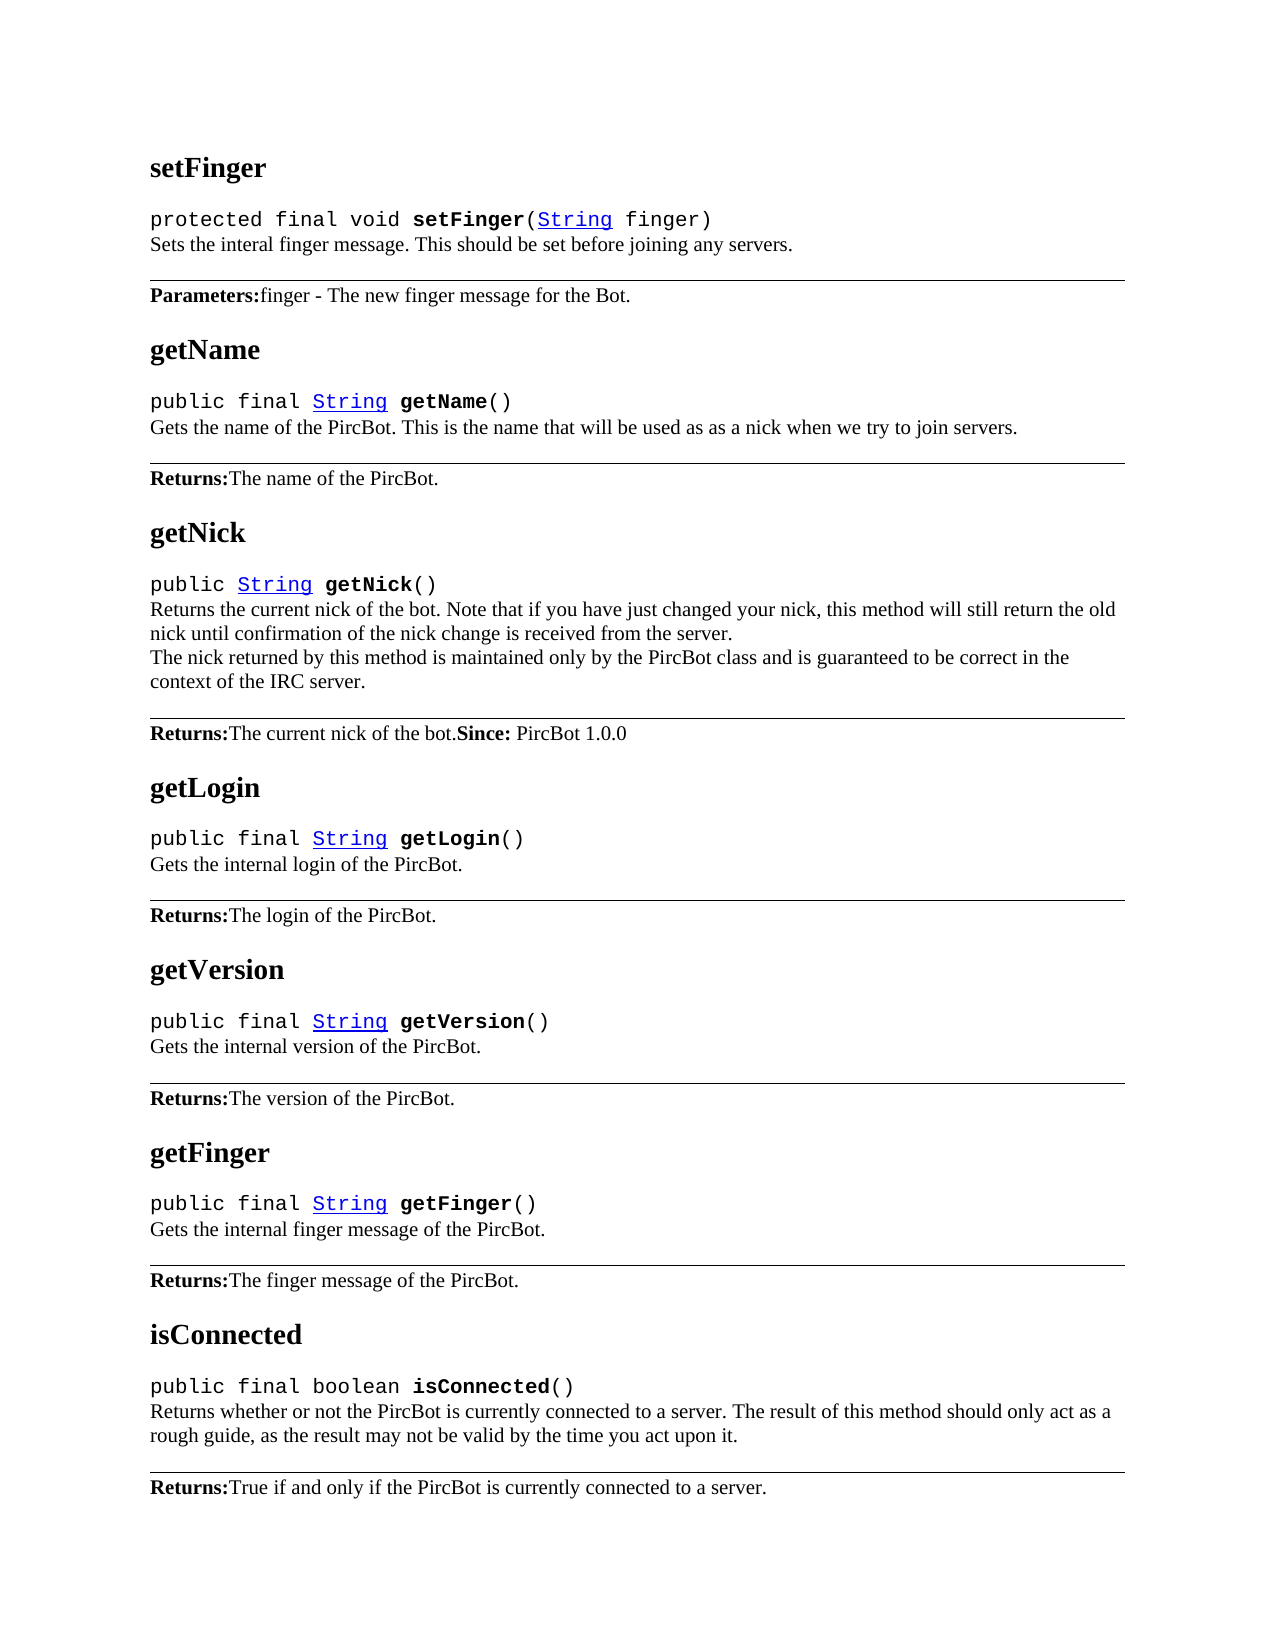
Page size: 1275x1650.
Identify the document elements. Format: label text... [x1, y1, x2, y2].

text Sets the interal finger message. This should be set before joining any servers. [150, 232, 1125, 256]
text The nick returned by this method is maintained only by the PircBot class and is guaranteed to be correct in the context of the IRC server. [150, 645, 1125, 693]
text protected final void setFinger(String finger) [150, 208, 1125, 232]
text public final boolean isConnected() [150, 1376, 1125, 1399]
text public final String getName() [150, 391, 1125, 415]
text Gets the internal finger message of the PircBot. [150, 1217, 1125, 1241]
text Returns:The name of the PircBot. [150, 464, 1125, 490]
subtitle isConnected [150, 1317, 1125, 1351]
subtitle getName [150, 332, 1125, 366]
text Gets the internal login of the PircBot. [150, 852, 1125, 876]
text Returns:True if and only if the PircBot is currently connected to a server. [150, 1473, 1125, 1499]
text public final String getLogin() [150, 828, 1125, 852]
text public final String getVersion() [150, 1011, 1125, 1034]
text Gets the name of the PircBot. This is the name that will be used as as a nick when we try to join servers. [150, 415, 1125, 439]
text Returns:The login of the PircBot. [150, 901, 1125, 927]
subtitle setFinger [150, 150, 1125, 183]
text Returns the current nick of the bot. Note that if you have just changed your nick, this method will still return the old nick until confirmation of the nick change is received from the server. [150, 597, 1125, 645]
text Parameters:finger - The new finger message for the Bot. [150, 281, 1125, 307]
subtitle getFinger [150, 1135, 1125, 1168]
text public final String getFinger() [150, 1193, 1125, 1217]
subtitle getVersion [150, 952, 1125, 986]
text Gets the internal version of the PircBot. [150, 1034, 1125, 1058]
text Returns:The current nick of the bot.Since: PircBot 1.0.0 [150, 719, 1125, 745]
subtitle getLogin [150, 770, 1125, 803]
text public String getNick() [150, 573, 1125, 597]
text Returns:The version of the PircBot. [150, 1084, 1125, 1110]
subtitle getNick [150, 515, 1125, 548]
text Returns whether or not the PircBot is currently connected to a server. The result of this method should only act as a rough guide, as the result may not be valid by the time you act upon it. [150, 1399, 1125, 1447]
text Returns:The finger message of the PircBot. [150, 1266, 1125, 1292]
